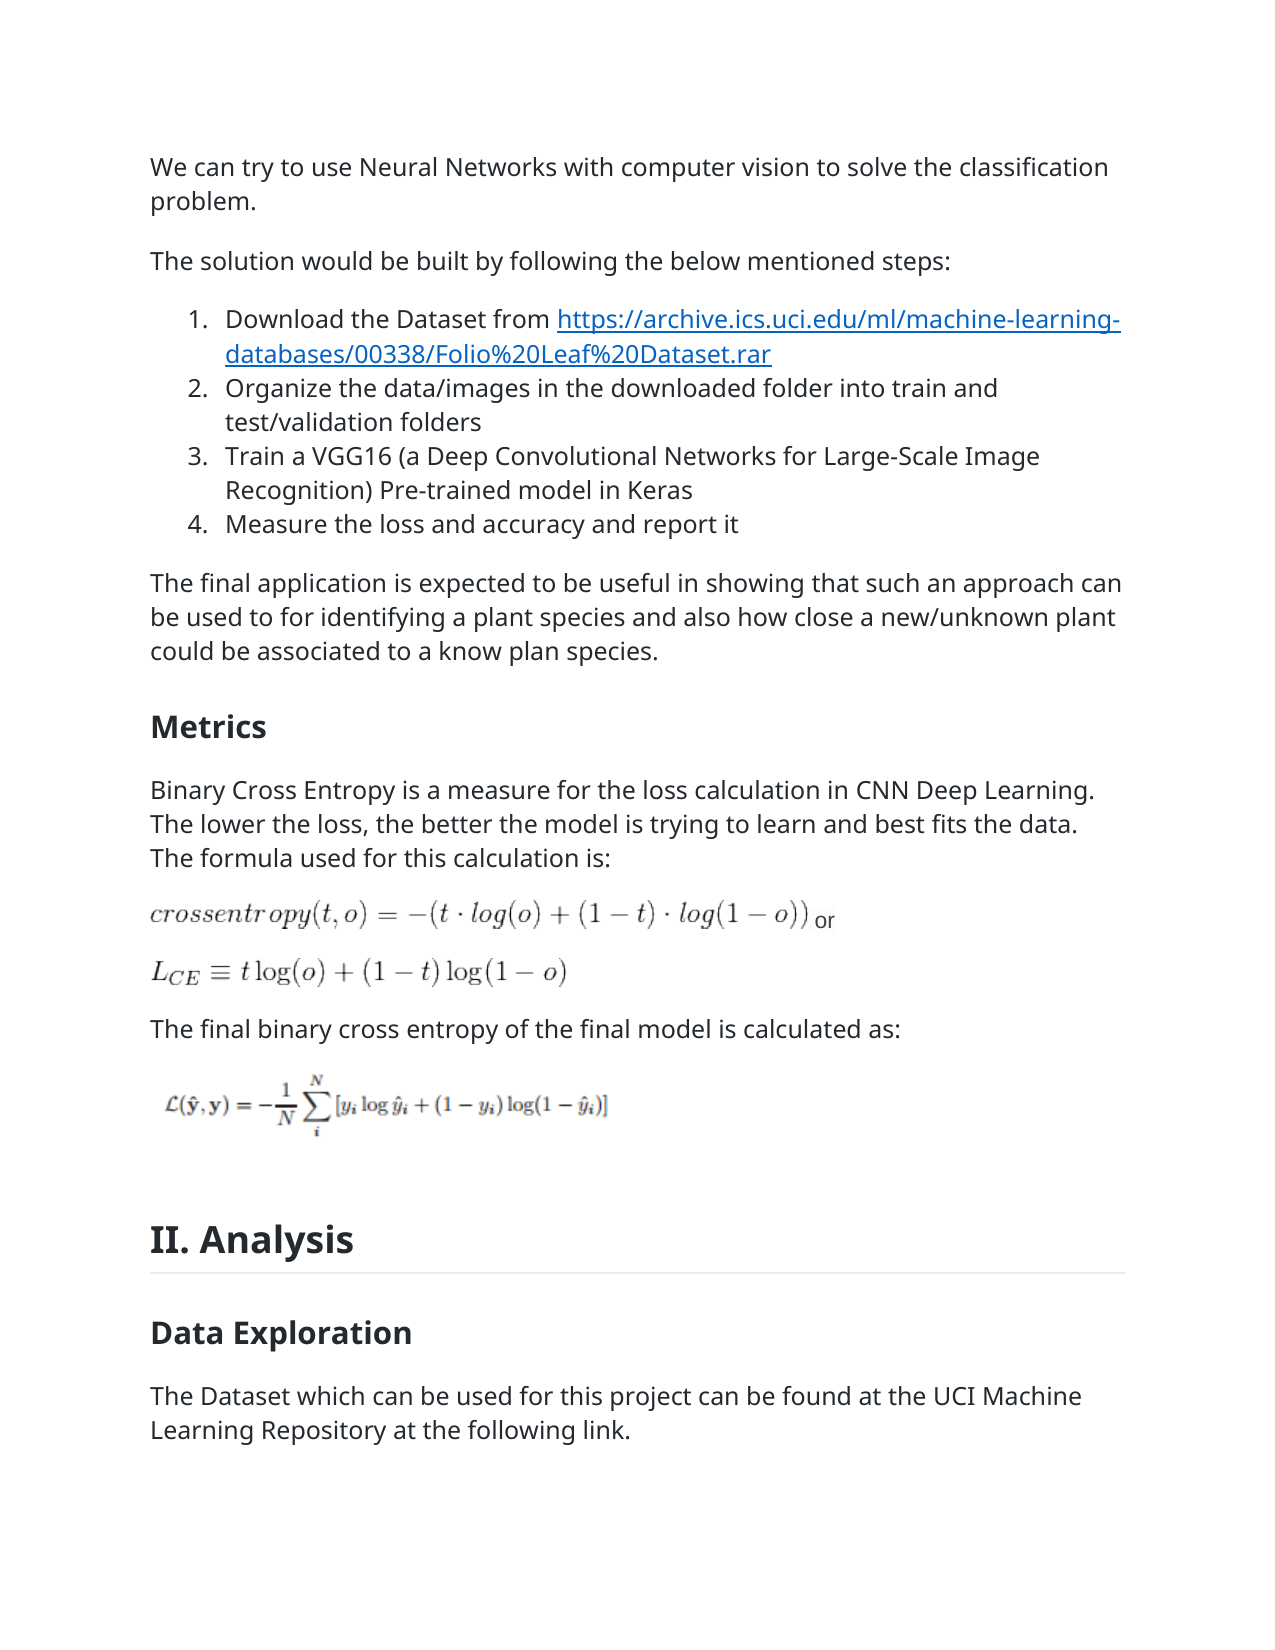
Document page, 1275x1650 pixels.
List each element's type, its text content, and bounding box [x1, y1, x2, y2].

text II. Analysis [150, 1213, 1125, 1272]
text Metrics [150, 705, 1125, 748]
text The solution would be built by following the below mentioned steps: [150, 243, 1125, 277]
text The final application is expected to be useful in showing that such an approach can be used to for identifying a plant species and also how close a new/unknown plant could be associated to a know plan species. [150, 566, 1125, 668]
list Organize the data/images in the downloaded folder into train and test/validation folders [187, 370, 1125, 438]
text The Dataset which can be used for this project can be found at the UCI Machine Learning Repository at the following link. [150, 1379, 1125, 1447]
text The final binary cross entropy of the final model is calculated as: [150, 1012, 1125, 1046]
list Download the Dataset from https://archive.ics.uci.edu/ml/machine-learning-databases/00338/Folio%20Leaf%20Dataset.rar [187, 302, 1125, 370]
list Train a VGG16 (a Deep Convolutional Networks for Large-Scale Image Recognition) Pre-trained model in Keras [187, 438, 1125, 507]
picture [150, 1070, 624, 1176]
text Data Exploration [150, 1311, 1125, 1354]
list Measure the loss and accuracy and report it [187, 507, 1125, 541]
text Binary Cross Entropy is a measure for the loss calculation in CNN Deep Learning. The lower the loss, the better the model is trying to learn and best fits the data. The formula used for this calculation is: [150, 773, 1125, 875]
picture [150, 900, 808, 929]
text or [808, 900, 1125, 933]
picture [150, 958, 567, 987]
